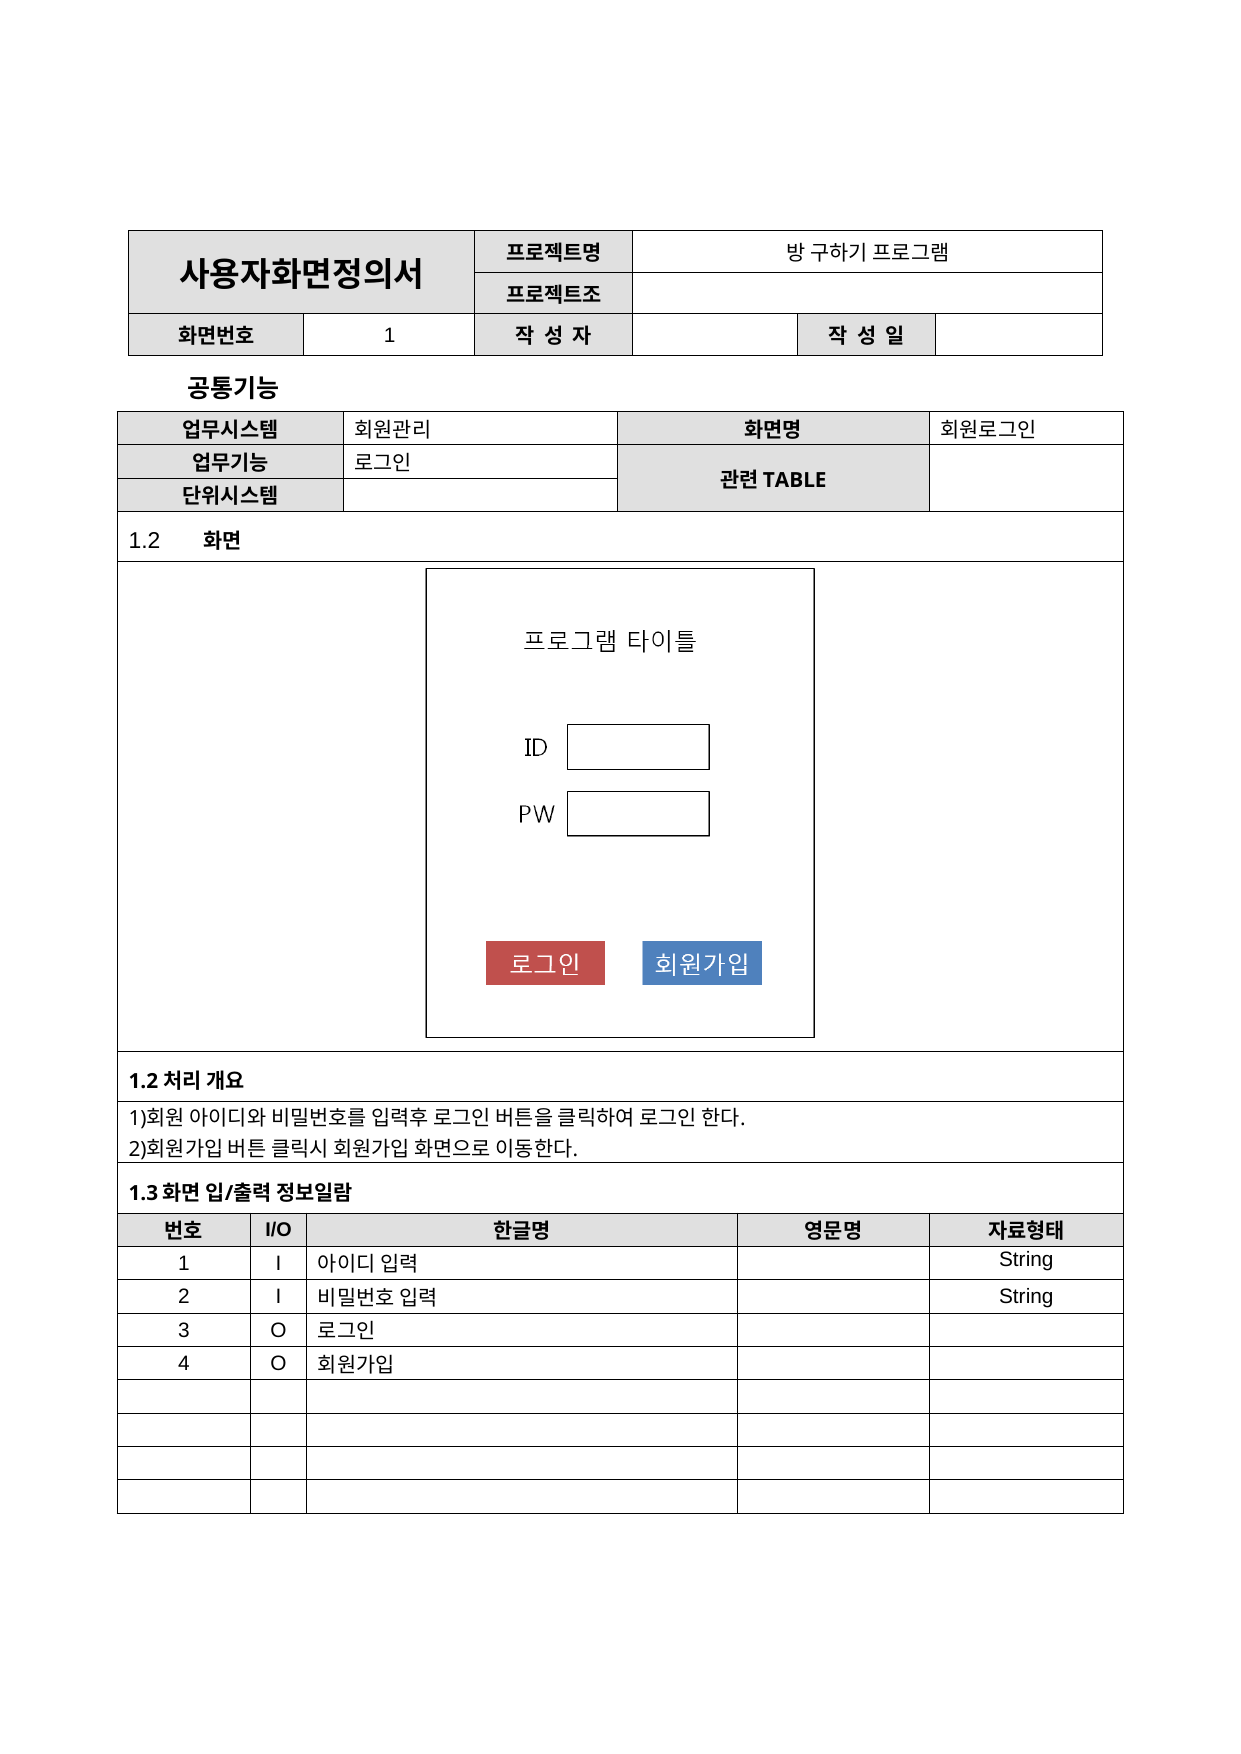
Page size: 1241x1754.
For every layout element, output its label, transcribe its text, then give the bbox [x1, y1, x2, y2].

table_cell 로그인 [307, 1314, 737, 1346]
table_cell 3 [118, 1314, 250, 1346]
table_cell [738, 1380, 929, 1412]
table_cell 작 성 일 [798, 314, 935, 355]
table_cell [251, 1480, 306, 1512]
table_cell 회원가입 [307, 1347, 737, 1379]
table_cell 4 [118, 1347, 250, 1379]
table_cell 1)회원 아이디와 비밀번호를 입력후 로그인 버튼을 클릭하여 로그인 한다. 2)회원가입 버튼 클릭시 회원가입 화면으로 이동한다. [118, 1102, 1123, 1162]
table_cell [307, 1447, 737, 1479]
table_cell [738, 1447, 929, 1479]
table_cell 2 [118, 1280, 250, 1312]
table_cell [930, 1314, 1123, 1346]
table_cell [738, 1414, 929, 1446]
table_cell [251, 1447, 306, 1479]
table_cell String [930, 1280, 1123, 1312]
table_header 회원로그인 [930, 412, 1123, 444]
table_cell I [251, 1247, 306, 1279]
table_cell 화면 [118, 512, 1123, 561]
table_cell [930, 1380, 1123, 1412]
table_cell 화면번호 [129, 314, 303, 355]
table_header 방 구하기 프로그램 [633, 231, 1102, 272]
table_cell [930, 1414, 1123, 1446]
table_cell 업무기능 [118, 445, 343, 478]
table_cell O [251, 1314, 306, 1346]
table_cell [633, 273, 1102, 313]
table_cell [930, 1480, 1123, 1512]
table_cell 1.2 처리 개요 [118, 1052, 1123, 1101]
table_cell 비밀번호 입력 [307, 1280, 737, 1312]
table_cell [930, 445, 1123, 511]
table_cell [307, 1414, 737, 1446]
table_cell I/O [251, 1214, 306, 1246]
table_cell [633, 314, 797, 355]
table_header 화면명 [618, 412, 929, 444]
table_cell [307, 1480, 737, 1512]
table_cell 영문명 [738, 1214, 929, 1246]
table_cell [118, 1447, 250, 1479]
table_cell [738, 1314, 929, 1346]
table_cell 작 성 자 [475, 314, 632, 355]
table_cell 관련 TABLE [618, 445, 929, 511]
table_cell 단위시스템 [118, 479, 343, 511]
table_cell [307, 1380, 737, 1412]
table_cell 1 [304, 314, 474, 355]
table_cell O [251, 1347, 306, 1379]
table_cell I [251, 1280, 306, 1312]
table_header 업무시스템 [118, 412, 343, 444]
table_cell 자료형태 [930, 1214, 1123, 1246]
picture [420, 563, 820, 1049]
table_header 프로젝트명 [475, 231, 632, 272]
table_cell [118, 1380, 250, 1412]
table_cell 한글명 [307, 1214, 737, 1246]
table_cell [738, 1280, 929, 1312]
table_cell 번호 [118, 1214, 250, 1246]
table_cell [251, 1414, 306, 1446]
table_cell [344, 479, 617, 511]
table_cell [738, 1247, 929, 1279]
table_cell [930, 1447, 1123, 1479]
table_cell [118, 562, 1123, 1051]
table_cell [936, 314, 1102, 355]
table_cell String [930, 1247, 1123, 1279]
table_cell [738, 1480, 929, 1512]
table_header 회원관리 [344, 412, 617, 444]
table_cell 로그인 [344, 445, 617, 478]
table_cell 1.3화면 입/출력 정보일람 [118, 1163, 1123, 1212]
table_cell [738, 1347, 929, 1379]
table_cell 1 [118, 1247, 250, 1279]
table_cell 아이디 입력 [307, 1247, 737, 1279]
table_cell [251, 1380, 306, 1412]
text 공통기능 [187, 368, 1090, 405]
table_cell [118, 1414, 250, 1446]
table_cell 프로젝트조 [475, 273, 632, 313]
table_header 사용자화면정의서 [129, 231, 474, 313]
table_cell [118, 1480, 250, 1512]
table_cell [930, 1347, 1123, 1379]
